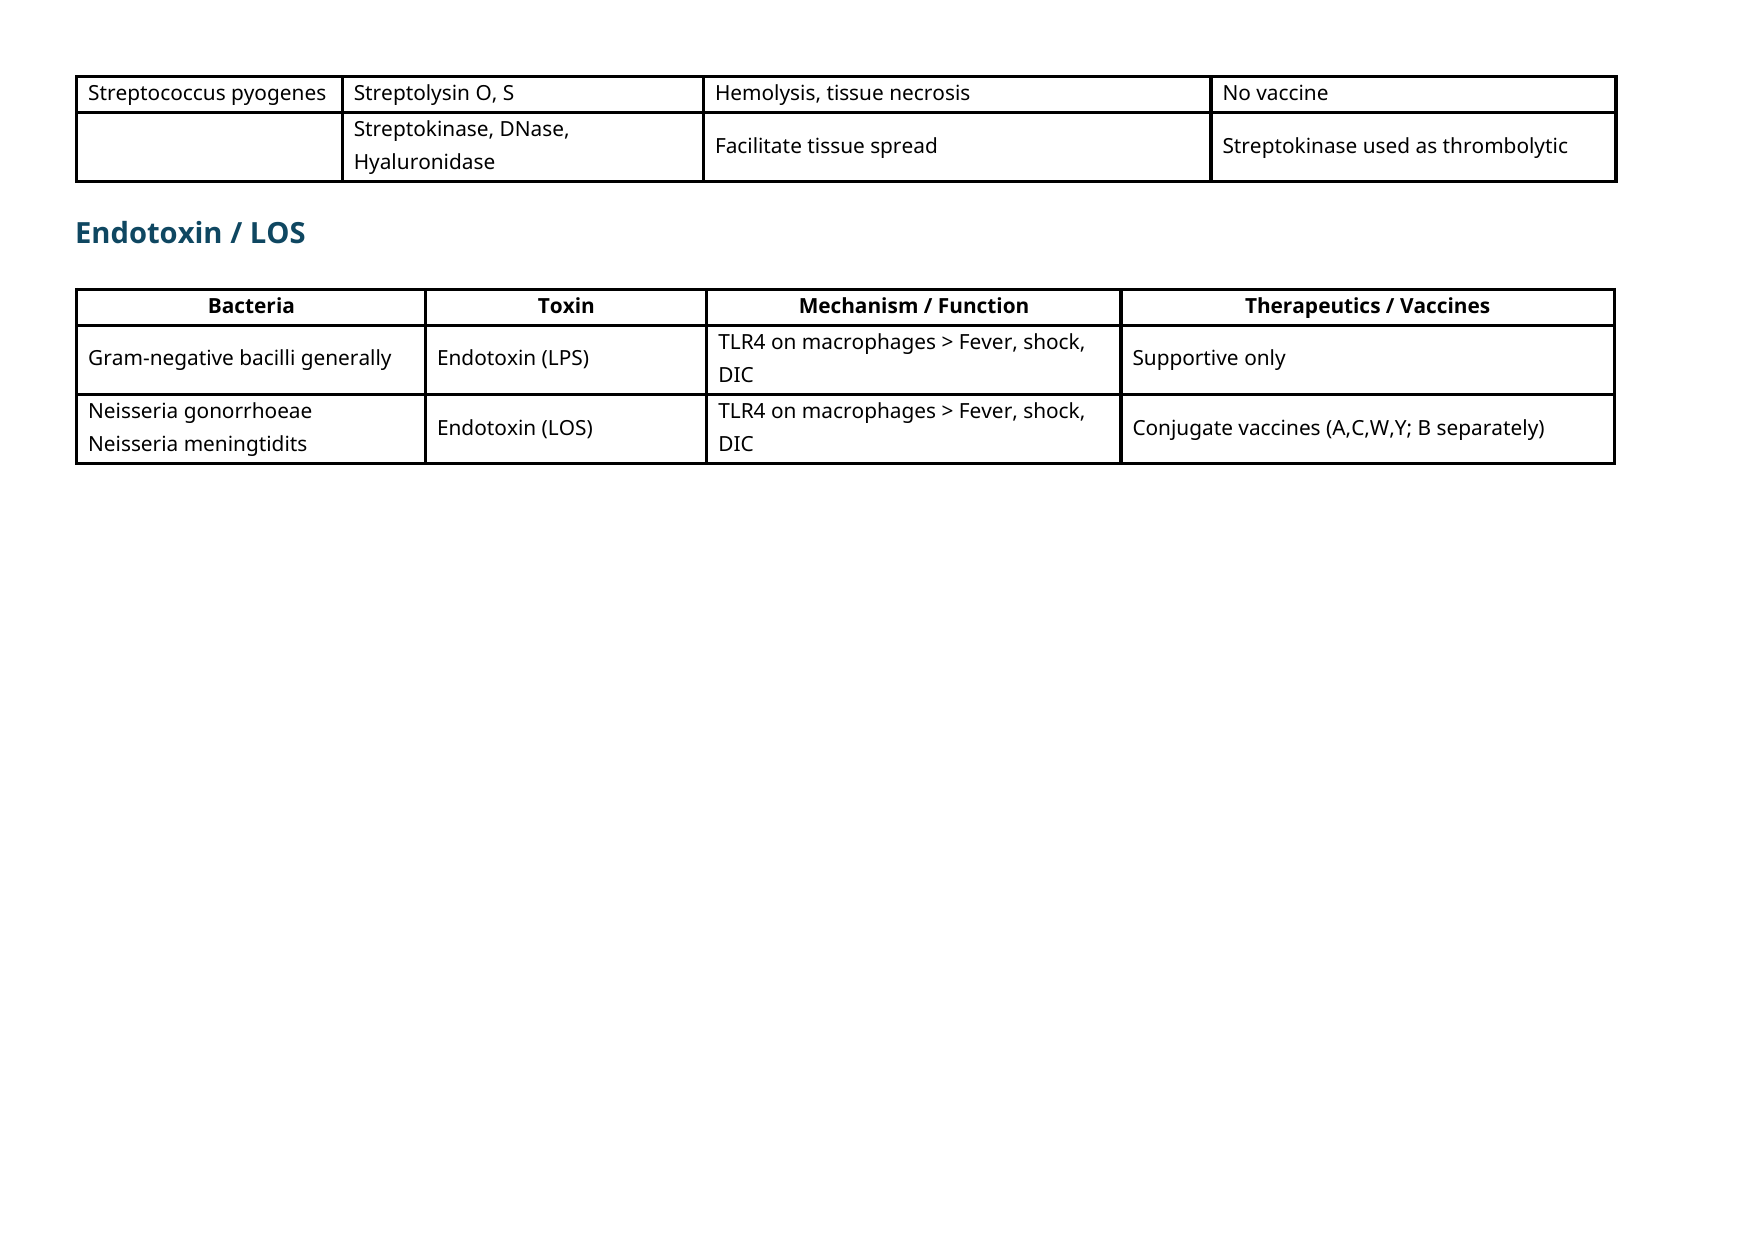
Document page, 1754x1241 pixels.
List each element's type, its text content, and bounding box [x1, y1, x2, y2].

table_cell TLR4 on macrophages > Fever, shock, DIC [708, 327, 1119, 393]
table_cell Endotoxin (LOS) [427, 396, 705, 462]
table_header Bacteria [78, 291, 424, 324]
table_cell Neisseria gonorrhoeae Neisseria meningtidits [78, 396, 424, 462]
table_cell Facilitate tissue spread [705, 114, 1209, 180]
table_cell Streptokinase, DNase, Hyaluronidase [344, 114, 702, 180]
table_cell [78, 114, 341, 180]
table_header Toxin [427, 291, 705, 324]
table_cell Streptococcus pyogenes [78, 78, 341, 111]
table_cell Streptolysin O, S [344, 78, 702, 111]
table_cell No vaccine [1213, 78, 1614, 111]
table_cell Gram-negative bacilli generally [78, 327, 424, 393]
table_header Mechanism / Function [708, 291, 1119, 324]
table_cell Supportive only [1123, 327, 1613, 393]
table_cell Hemolysis, tissue necrosis [705, 78, 1209, 111]
subtitle Endotoxin / LOS [75, 213, 1679, 252]
table_cell Conjugate vaccines (A,C,W,Y; B separately) [1123, 396, 1613, 462]
table_cell TLR4 on macrophages > Fever, shock, DIC [708, 396, 1119, 462]
table_cell Endotoxin (LPS) [427, 327, 705, 393]
table_cell Streptokinase used as thrombolytic [1213, 114, 1614, 180]
table_header Therapeutics / Vaccines [1123, 291, 1613, 324]
